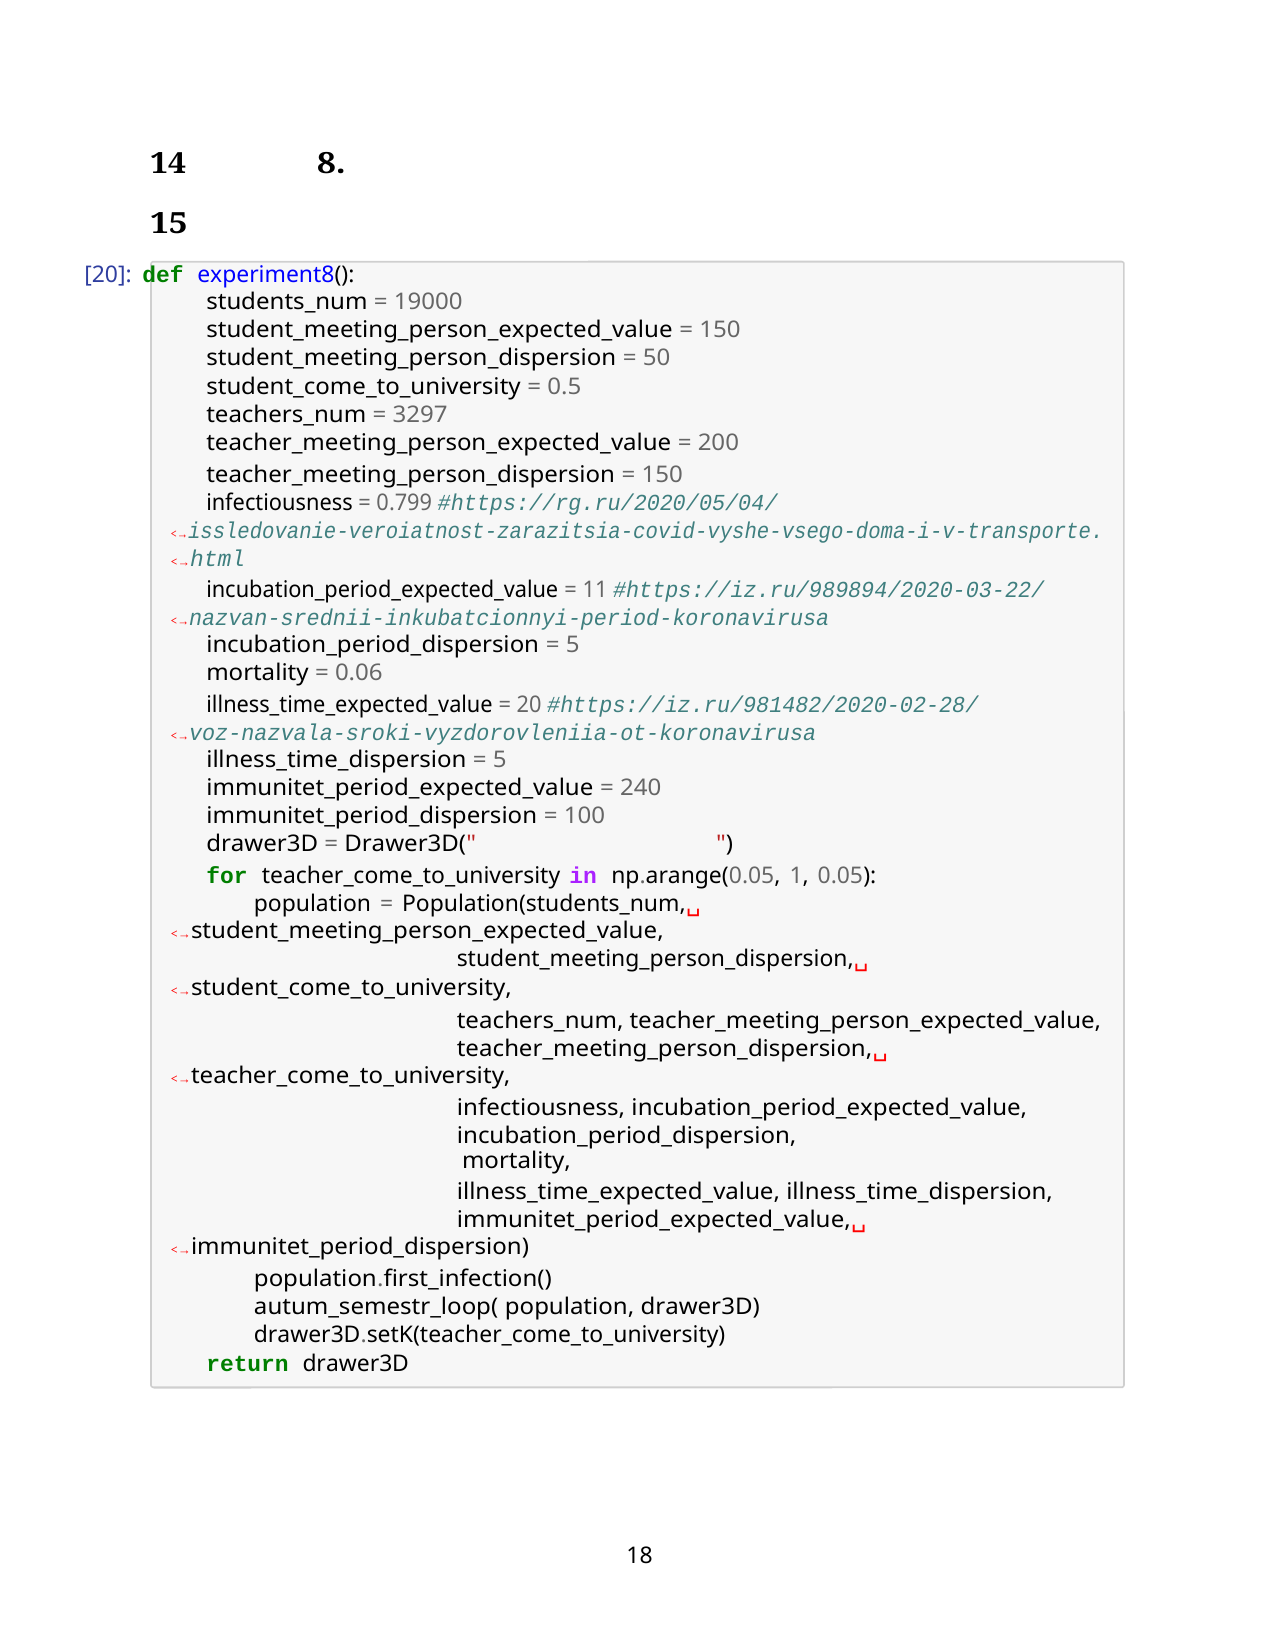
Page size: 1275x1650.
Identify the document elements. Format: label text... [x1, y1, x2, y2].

text illness_time_expected_value = 20 #https://iz.ru/981482/2020-02-28/ [206, 686, 1137, 719]
text drawer3D = Drawer3D(" ") [206, 829, 1137, 857]
text student_meeting_person_expected_value = 150 [206, 315, 1137, 343]
text for teacher_come_to_university in np.arange(0.05, 1, 0.05): population = Population(students_num,␣ [206, 860, 973, 917]
text teachers_num, teacher_meeting_person_expected_value, teacher_meeting_person_dispersion,␣ [457, 1006, 1128, 1062]
text <→nazvan-srednii-inkubatcionnyi-period-koronavirusa [170, 606, 1137, 630]
text <→html [170, 547, 1137, 572]
text immunitet_period_expected_value = 240 [206, 772, 1137, 801]
text illness_time_expected_value, illness_time_dispersion, immunitet_period_expected_value,␣ [457, 1177, 1128, 1233]
text mortality, [454, 1149, 579, 1174]
text students_num = 19000 [206, 289, 1137, 315]
text [20]: def experiment8(): [84, 258, 1137, 289]
text illness_time_dispersion = 5 [206, 745, 1137, 772]
text incubation_period_expected_value = 11 #https://iz.ru/989894/2020-03-22/ [206, 572, 1137, 604]
text teacher_meeting_person_dispersion = 150 infectiousness = 0.799 #https://rg.ru/2020/05/04/ [206, 459, 792, 516]
text 15 [150, 202, 1137, 242]
text return drawer3D [206, 1348, 1137, 1378]
text teachers_num = 3297 [206, 400, 1137, 428]
text student_meeting_person_dispersion = 50 [206, 343, 1137, 372]
text mortality = 0.06 [206, 658, 1137, 686]
text student_come_to_university = 0.5 [206, 372, 1137, 400]
text <→voz-nazvala-sroki-vyzdorovleniia-ot-koronavirusa [170, 721, 1137, 745]
text <→teacher_come_to_university, [170, 1062, 1137, 1088]
text incubation_period_dispersion = 5 [206, 630, 1137, 658]
text <→immunitet_period_dispersion) [170, 1233, 1137, 1259]
text immunitet_period_dispersion = 100 [206, 801, 1137, 829]
text <→student_come_to_university, [170, 972, 1137, 1002]
text <→student_meeting_person_expected_value, [170, 917, 1137, 943]
text population.first_infection() autum_semestr_loop( population, drawer3D) drawer3D.setK(teacher_come_to_university) [254, 1264, 792, 1348]
text <→issledovanie-veroiatnost-zarazitsia-covid-vyshe-vsego-doma-i-v-transporte. [170, 519, 1137, 545]
text infectiousness, incubation_period_expected_value, incubation_period_dispersion, [457, 1093, 1128, 1149]
text teacher_meeting_person_expected_value = 200 [206, 428, 1137, 456]
text student_meeting_person_dispersion,␣ [457, 943, 1137, 972]
subtitle 14 8. [150, 142, 1137, 182]
